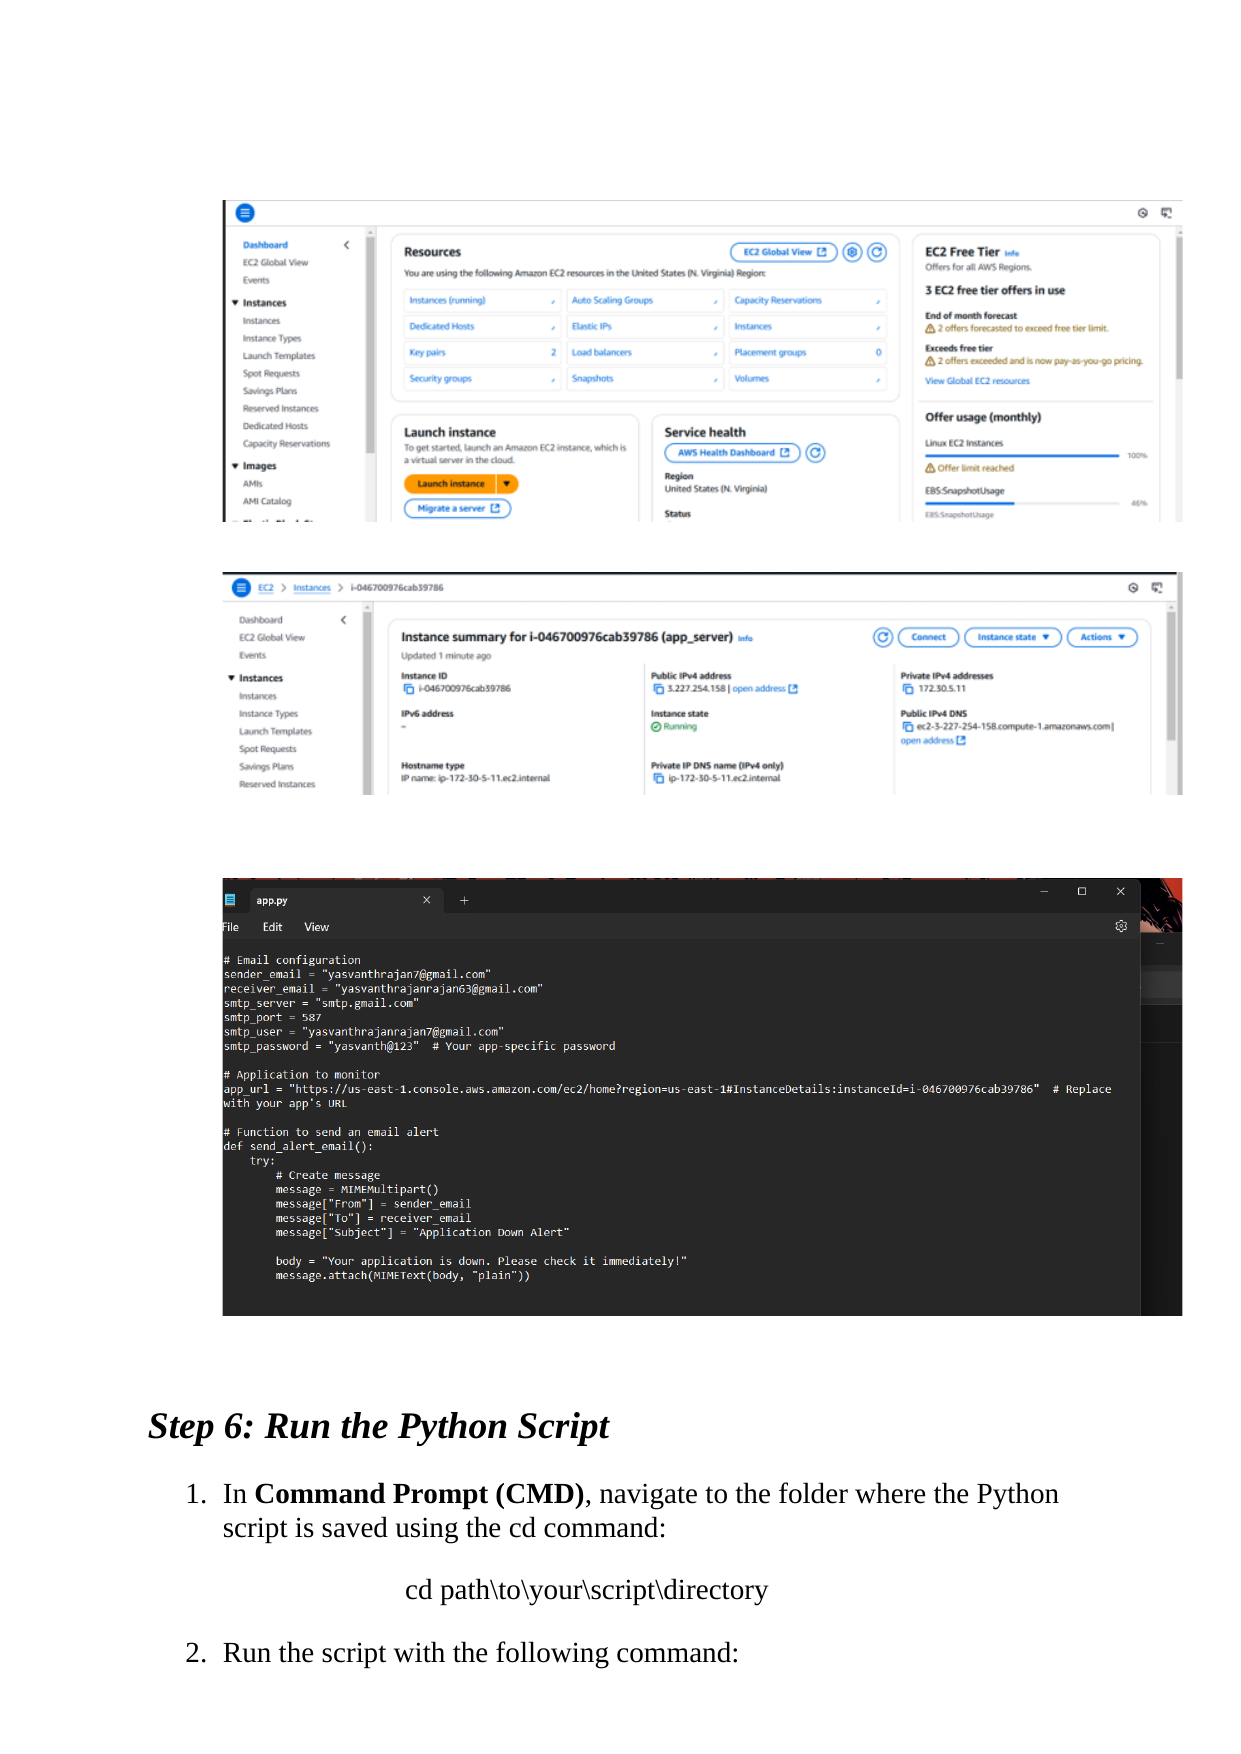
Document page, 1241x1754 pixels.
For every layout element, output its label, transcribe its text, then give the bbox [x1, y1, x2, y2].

picture [222, 200, 1183, 522]
picture [222, 878, 1183, 1316]
subtitle Step 6: Run the Python Script [148, 1404, 1107, 1447]
picture [222, 572, 1183, 795]
text cd path\to\your\script\directory [223, 1572, 1107, 1606]
list Run the script with the following command: [185, 1635, 1107, 1669]
list In Command Prompt (CMD), navigate to the folder where the Python script is saved using the cd command: [185, 1476, 1107, 1543]
